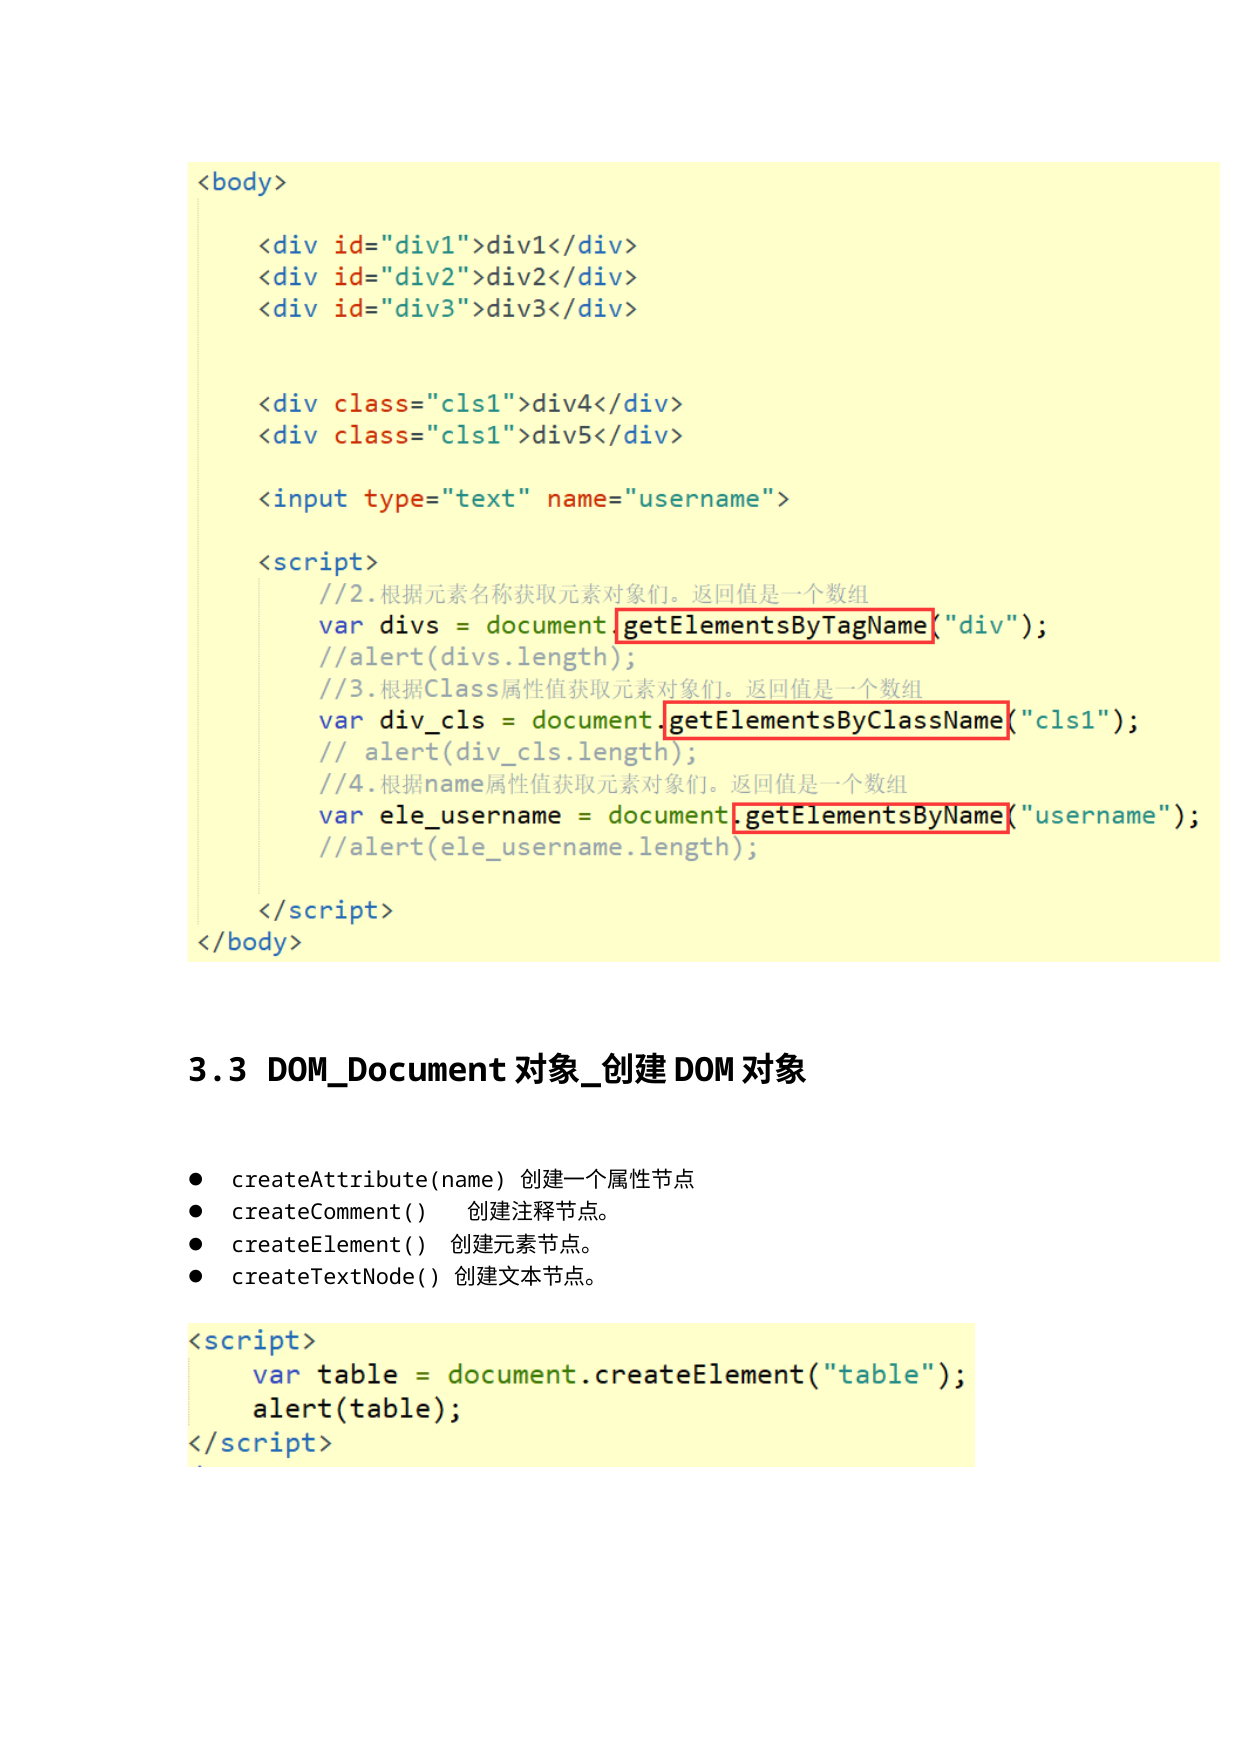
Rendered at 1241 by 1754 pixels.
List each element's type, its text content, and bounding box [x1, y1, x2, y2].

list createComment() 创建注释节点。 [187, 1194, 1053, 1226]
list createElement() 创建元素节点。 [187, 1226, 1053, 1259]
list createTextNode() 创建文本节点。 [187, 1259, 1053, 1291]
subtitle 3.3 DOM_Document对象_创建DOM对象 [187, 1034, 1053, 1099]
picture [187, 162, 1221, 962]
list createAttribute(name) 创建一个属性节点 [187, 1161, 1053, 1194]
picture [187, 1323, 976, 1467]
